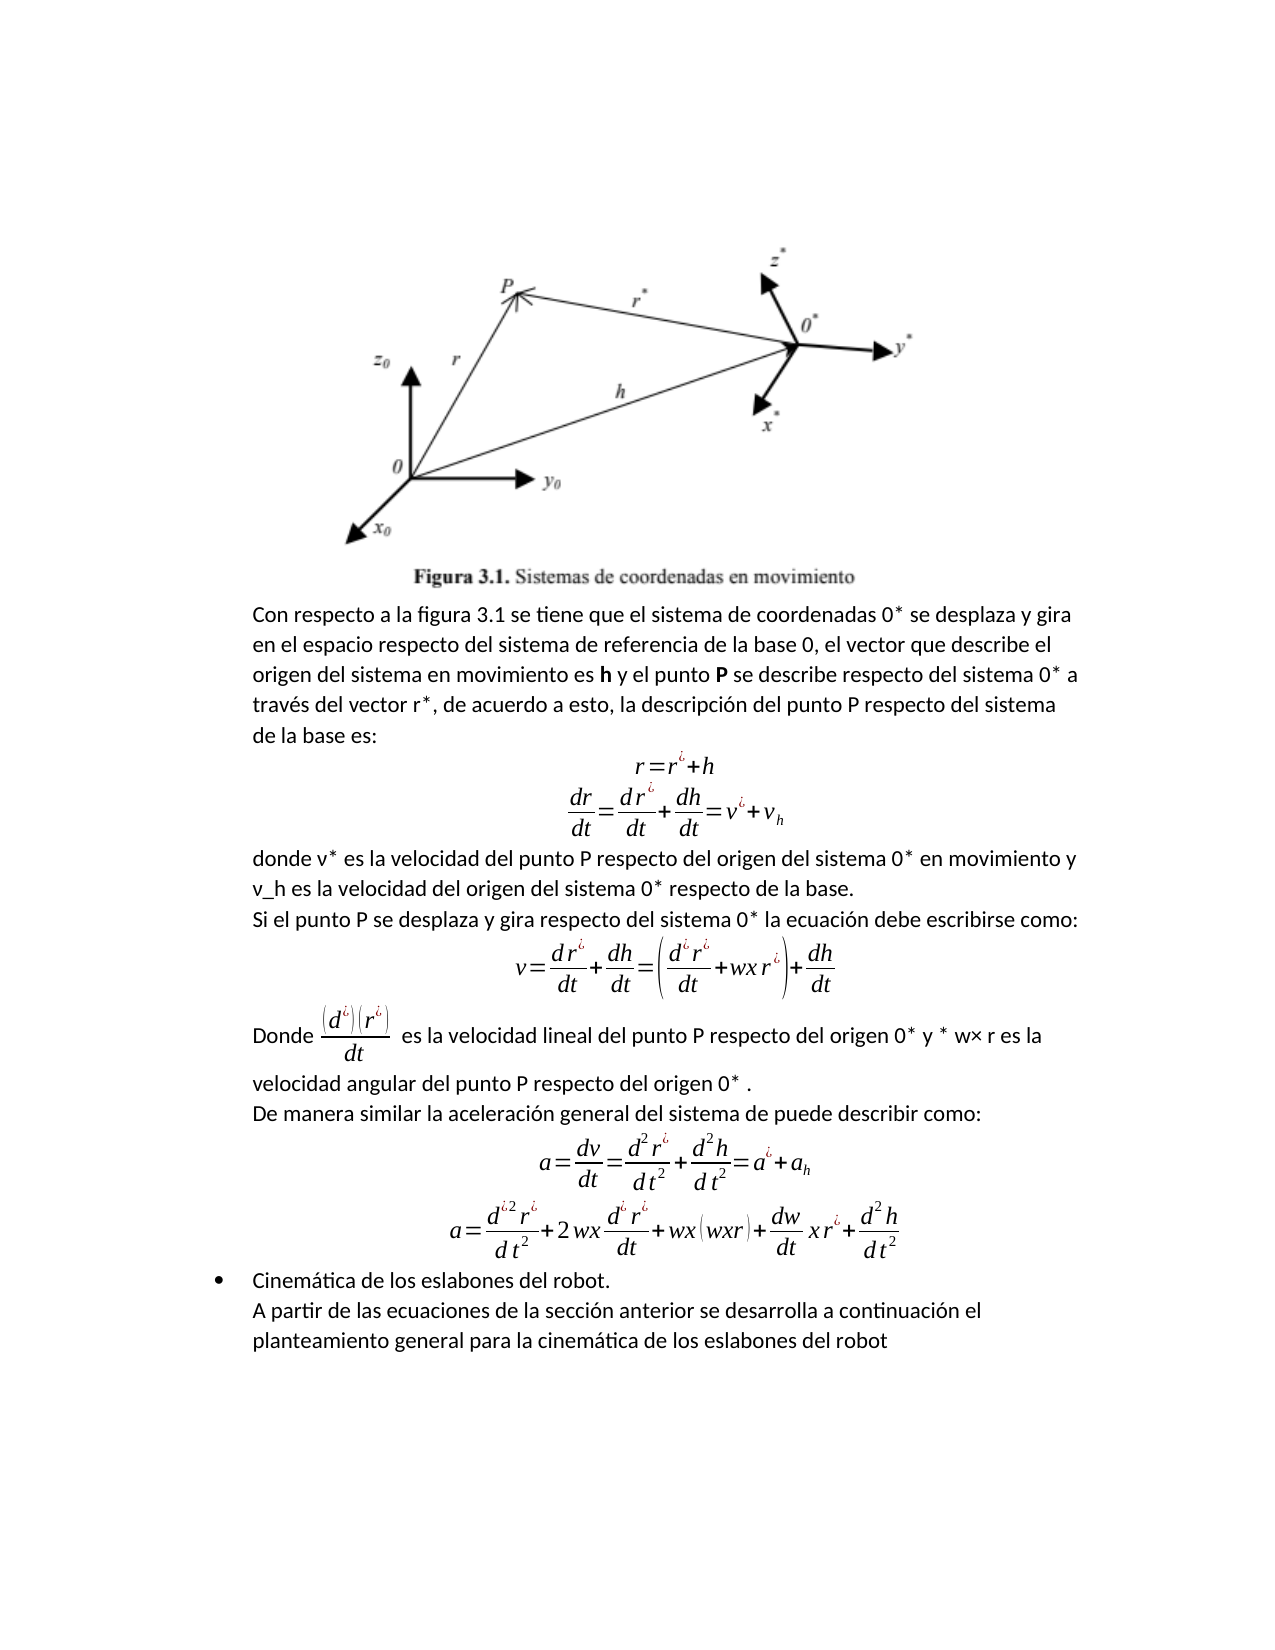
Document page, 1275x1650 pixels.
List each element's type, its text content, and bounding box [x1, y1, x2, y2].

list Donde es la velocidad lineal del punto P respecto del origen 0* y * w× r es la velocidad angular del punto P respecto del origen 0* . [252, 1003, 1098, 1097]
picture [254, 208, 1064, 596]
list donde ν* es la velocidad del punto P respecto del origen del sistema 0* en movimiento y ν_h es la velocidad del origen del sistema 0* respecto de la base. [252, 844, 1098, 903]
list en el espacio respecto del sistema de referencia de la base 0, el vector que describe el [252, 630, 1098, 658]
list origen del sistema en movimiento es h y el punto P se describe respecto del sistema 0* a [252, 660, 1098, 688]
list De manera similar la aceleración general del sistema de puede describir como: [252, 1099, 1098, 1127]
list de la base es: [252, 721, 1098, 749]
list través del vector r*, de acuerdo a esto, la descripción del punto P respecto del sistema [252, 691, 1098, 718]
list Cinemática de los eslabones del robot. [215, 1266, 1098, 1294]
list A partir de las ecuaciones de la sección anterior se desarrolla a continuación el planteamiento general para la cinemática de los eslabones del robot [252, 1296, 1098, 1354]
list Si el punto P se desplaza y gira respecto del sistema 0* la ecuación debe escribirse como: [252, 905, 1098, 933]
